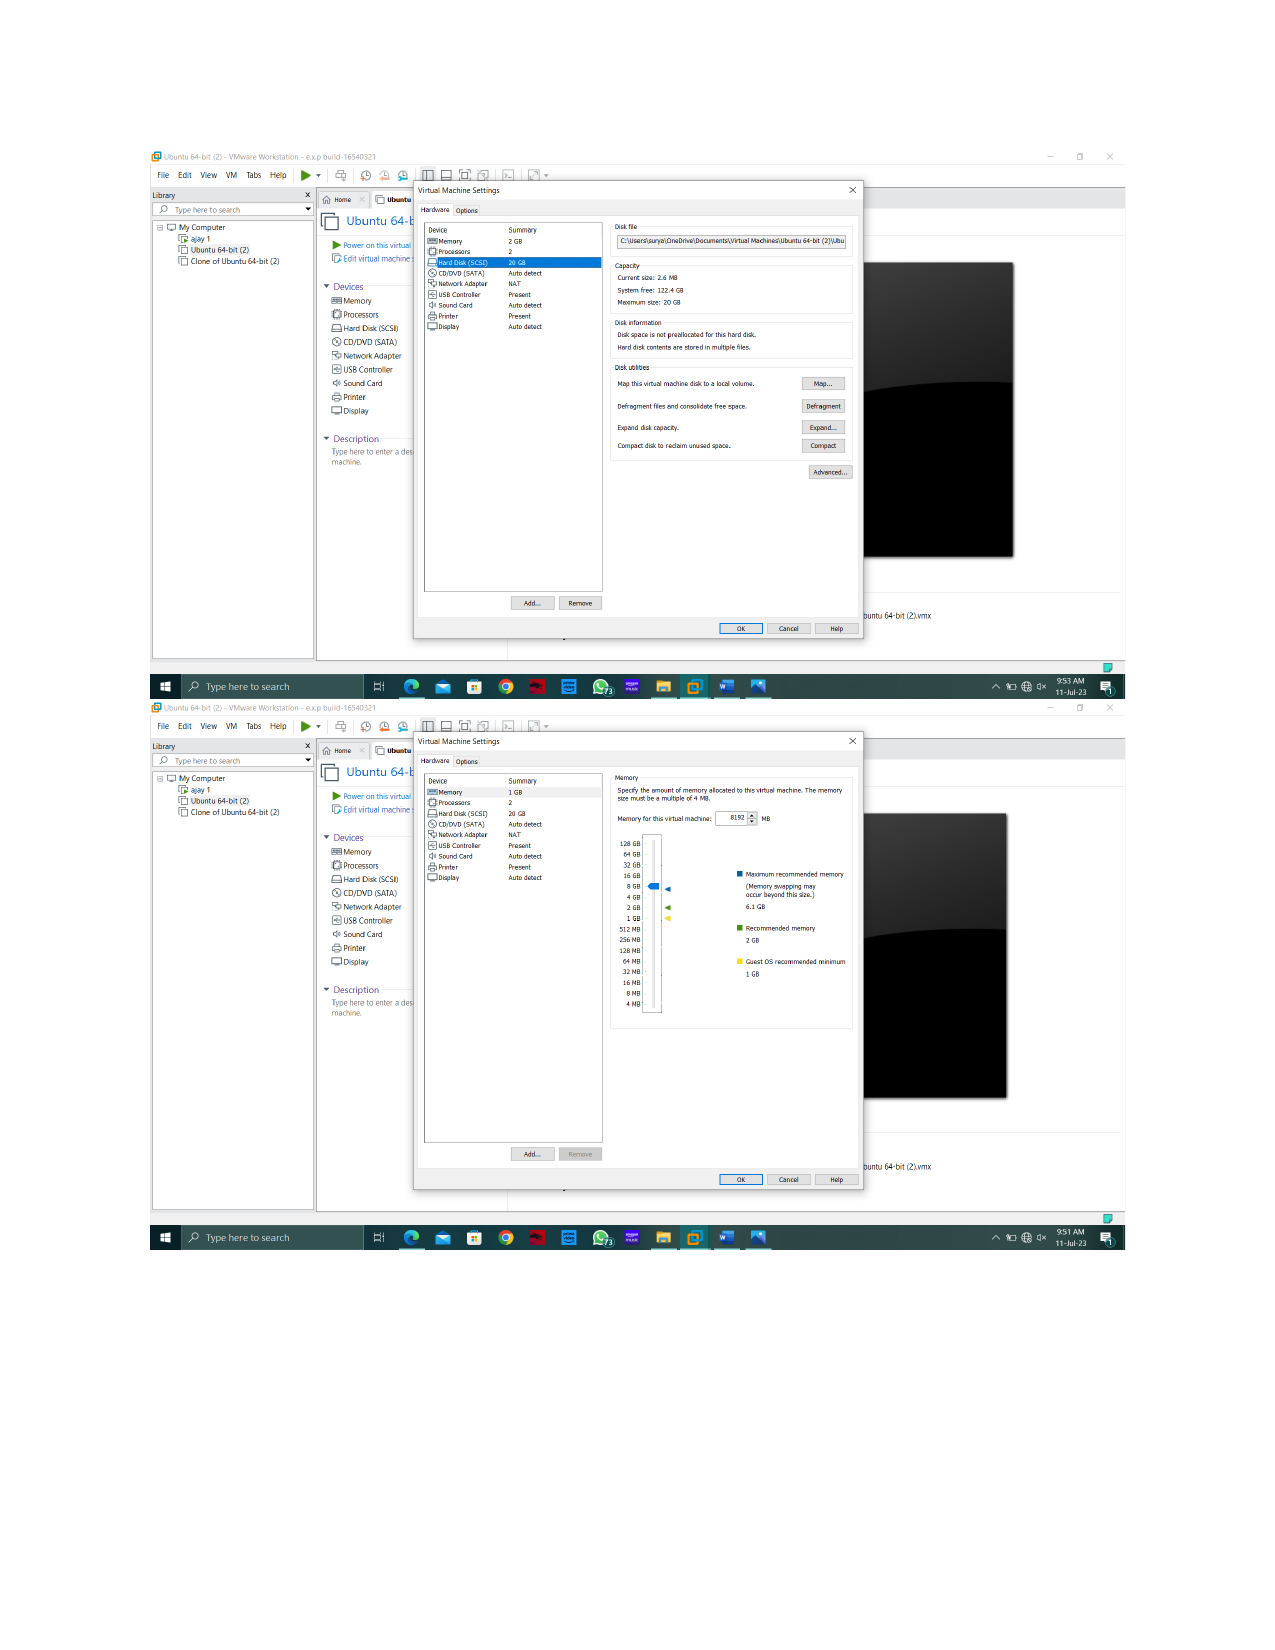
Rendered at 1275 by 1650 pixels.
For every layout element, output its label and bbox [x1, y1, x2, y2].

picture [150, 701, 1125, 1250]
picture [150, 150, 1125, 699]
